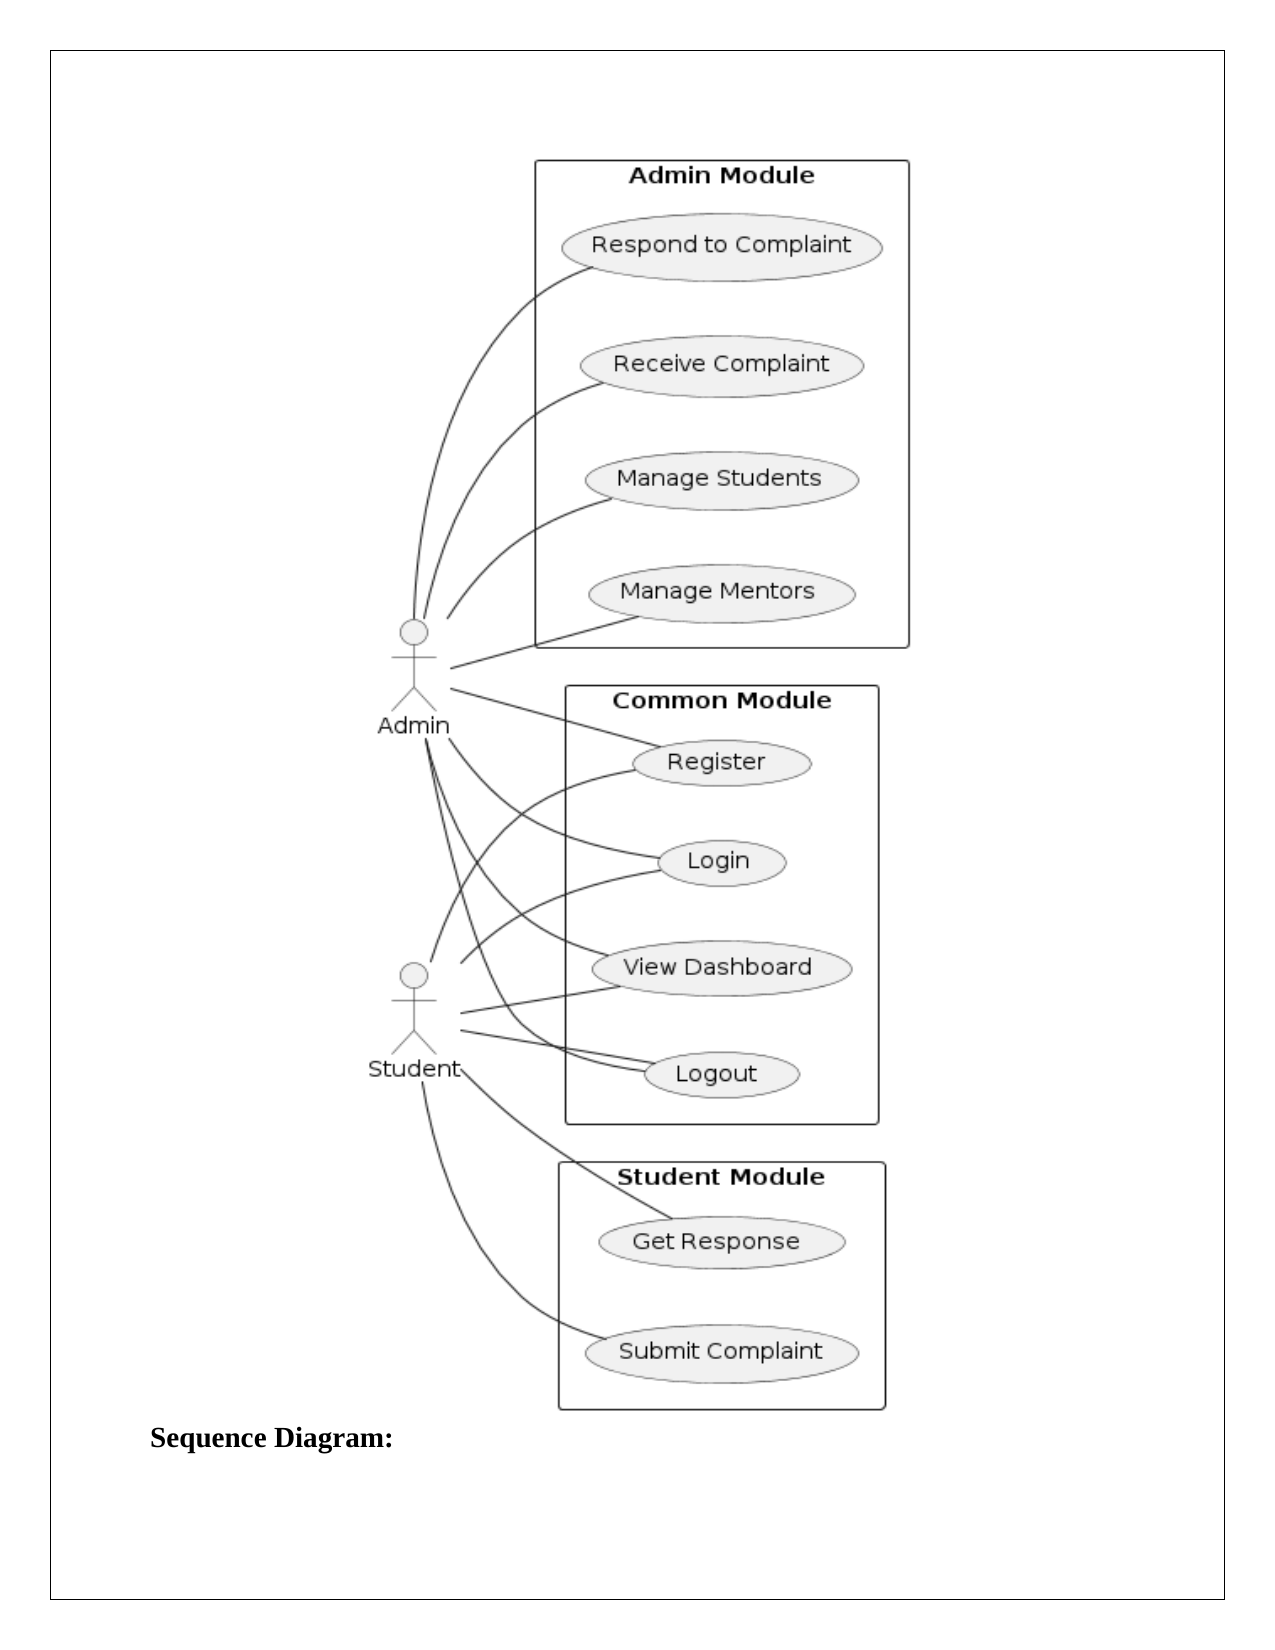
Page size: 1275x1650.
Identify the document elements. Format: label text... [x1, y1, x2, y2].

picture [358, 150, 917, 1417]
text Sequence Diagram: [150, 1421, 1125, 1454]
